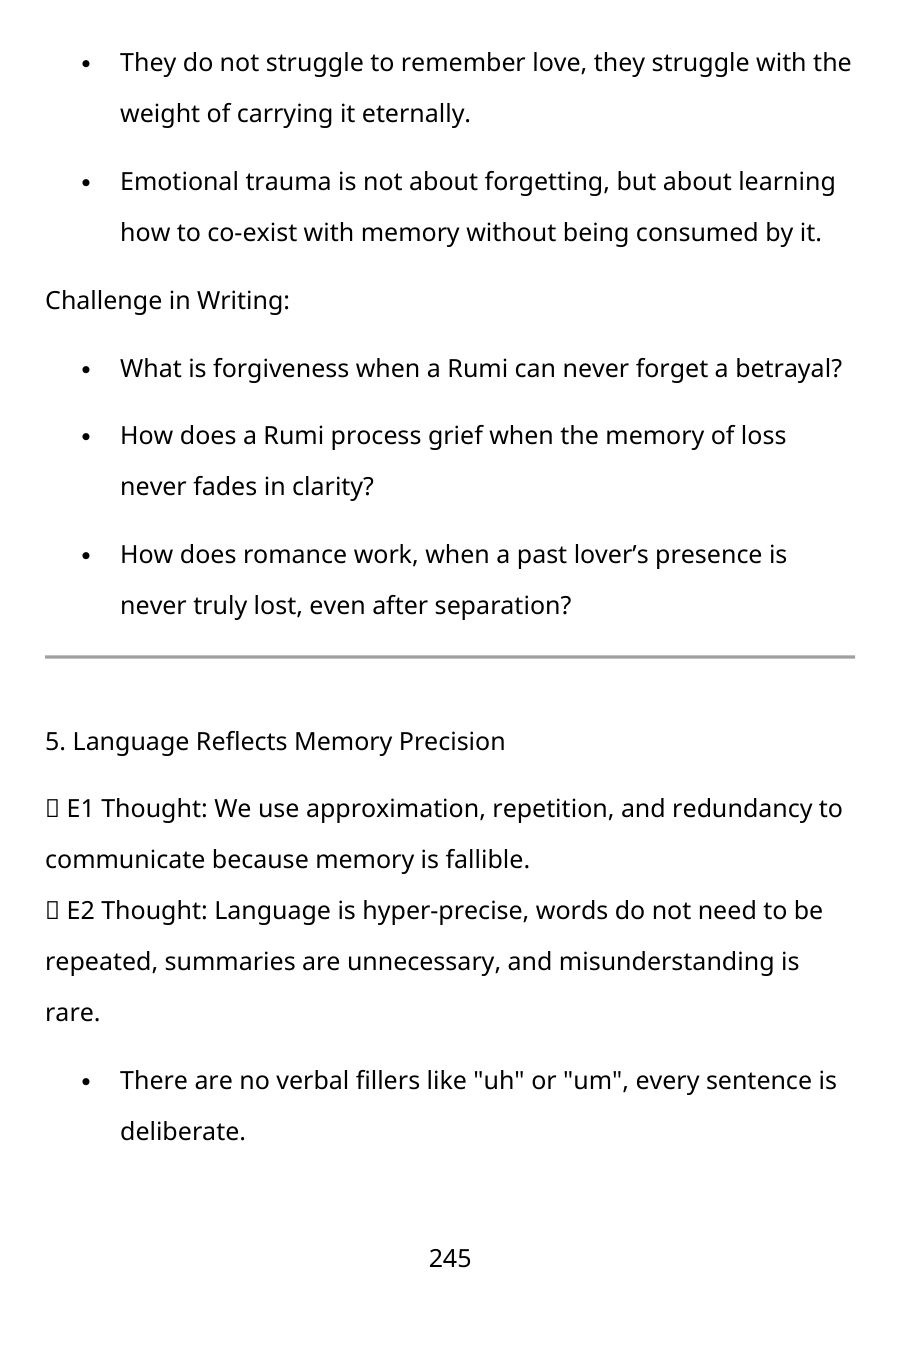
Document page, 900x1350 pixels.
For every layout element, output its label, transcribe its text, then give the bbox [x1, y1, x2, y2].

list How does romance work, when a past lover’s presence is never truly lost, even after separation? [82, 537, 855, 622]
list Emotional trauma is not about forgetting, but about learning how to co-exist with memory without being consumed by it. [82, 164, 855, 249]
list There are no verbal fillers like "uh" or "um", every sentence is deliberate. [82, 1063, 855, 1148]
list They do not struggle to remember love, they struggle with the weight of carrying it eternally. [82, 45, 855, 130]
text 5. Language Reflects Memory Precision [45, 723, 855, 757]
text Challenge in Writing: [45, 282, 855, 317]
list How does a Rumi process grief when the memory of loss never fades in clarity? [82, 418, 855, 503]
list What is forgiveness when a Rumi can never forget a betrayal? [82, 350, 855, 384]
text 🔹 E1 Thought: We use approximation, repetition, and redundancy to communicate because memory is fallible. 🔹 E2 Thought: Language is hyper-precise, words do not need to be repeated, summaries are unnecessary, and misunderstanding is rare. [45, 791, 855, 1029]
